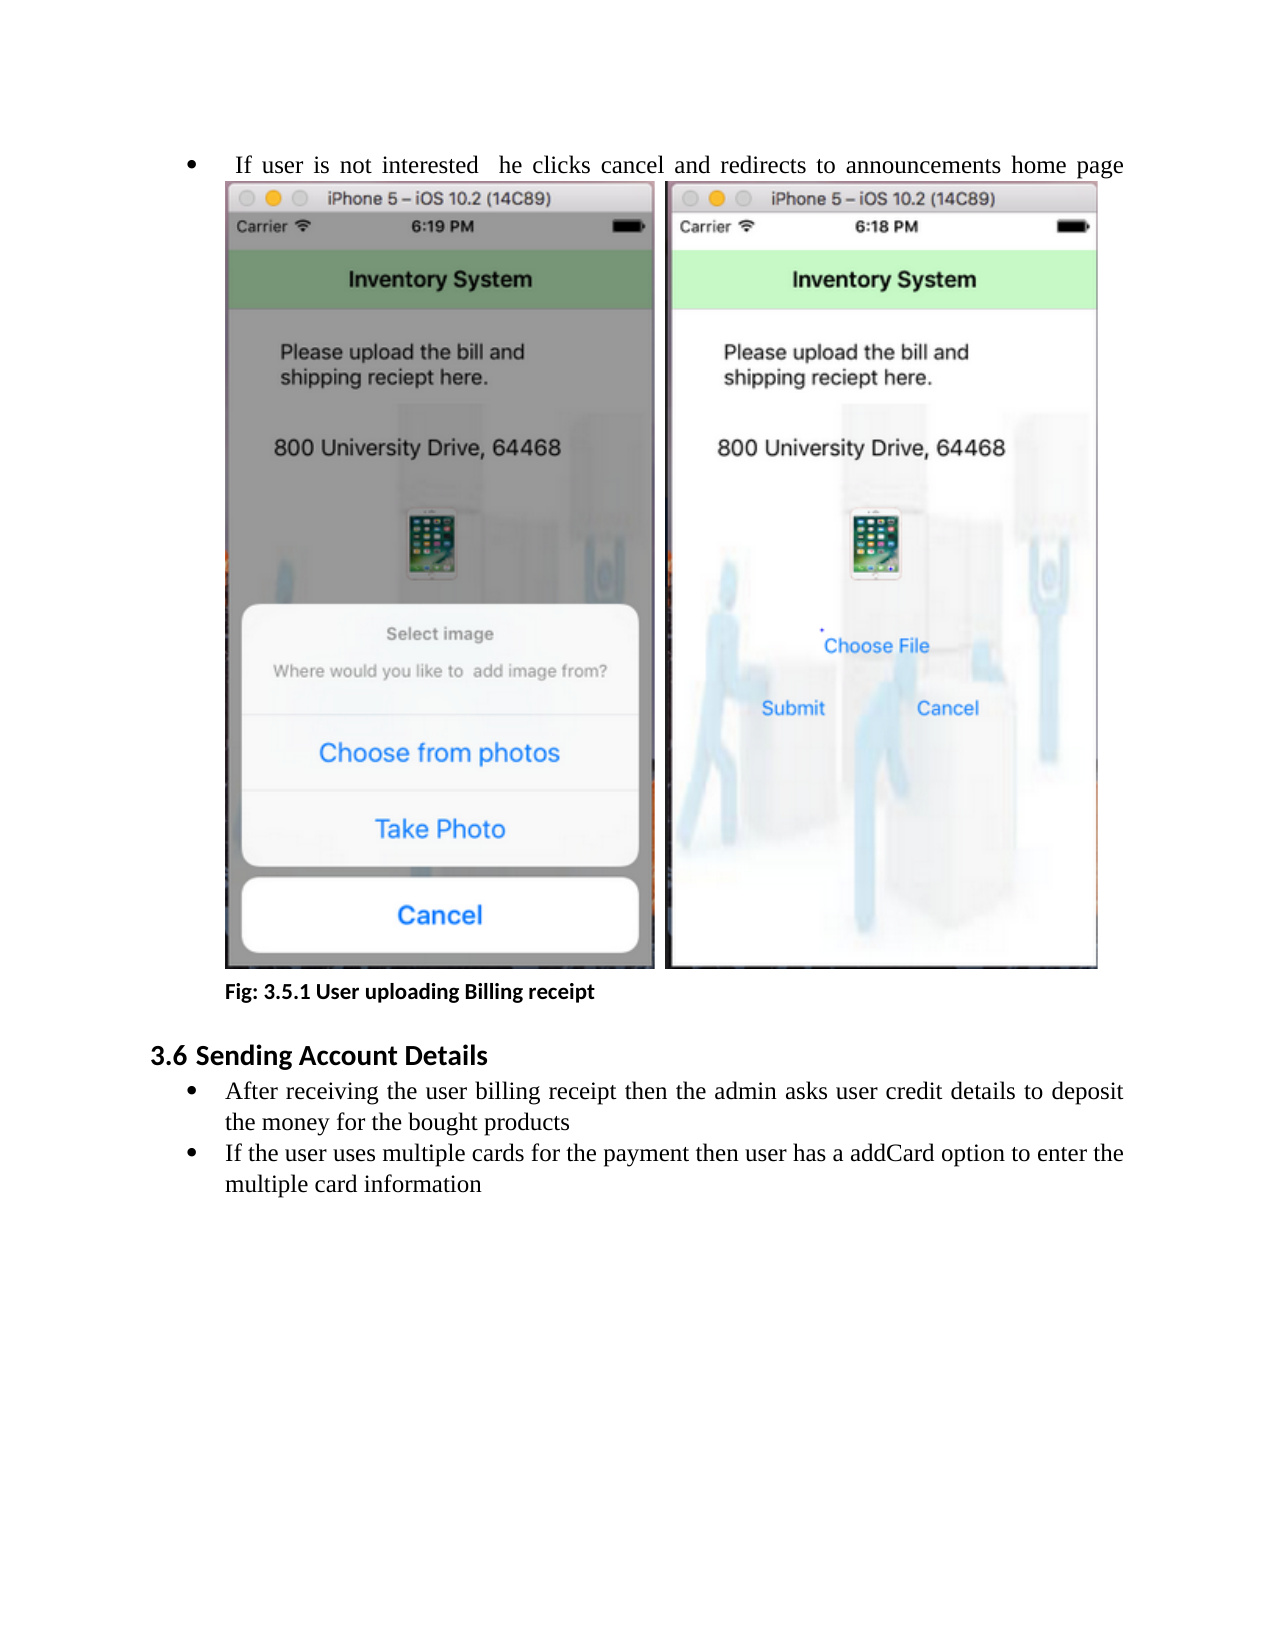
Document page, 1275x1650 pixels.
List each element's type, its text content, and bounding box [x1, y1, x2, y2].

list If the user uses multiple cards for the payment then user has a addCard option to enter the multiple card information [187, 1138, 1125, 1198]
list Fig: 3.5.1 User uploading Billing receipt [150, 977, 1125, 1005]
picture [665, 181, 1098, 969]
list Sending Account Details [150, 1037, 1125, 1073]
picture [225, 181, 655, 969]
list After receiving the user billing receipt then the admin asks user credit details to deposit the money for the bought products [187, 1076, 1125, 1136]
